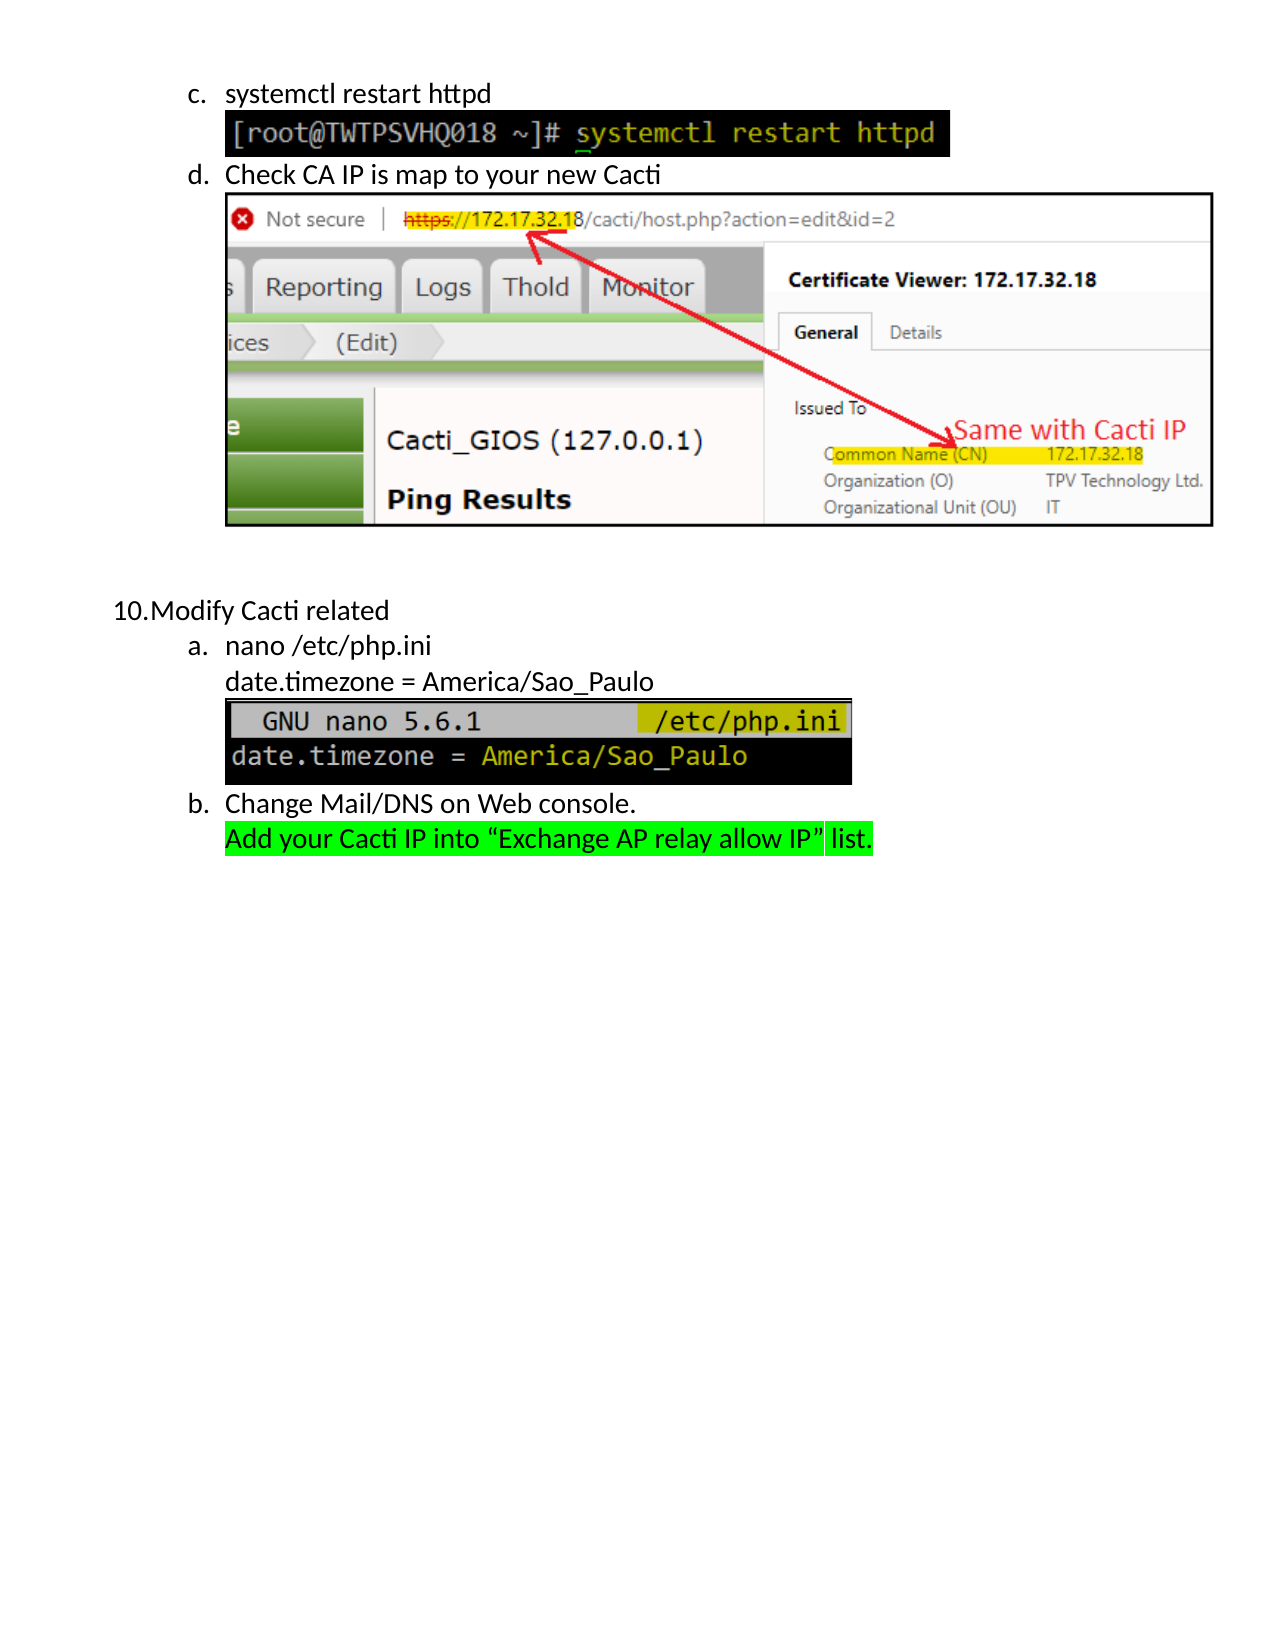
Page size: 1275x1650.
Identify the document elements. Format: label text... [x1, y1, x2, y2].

picture [225, 191, 1215, 530]
list Change Mail/DNS on Web console. Add your Cacti IP into “Exchange AP relay allow IP” list. [187, 785, 1200, 856]
picture [225, 110, 951, 157]
picture [225, 698, 853, 785]
list Modify Cacti related [112, 592, 1200, 627]
